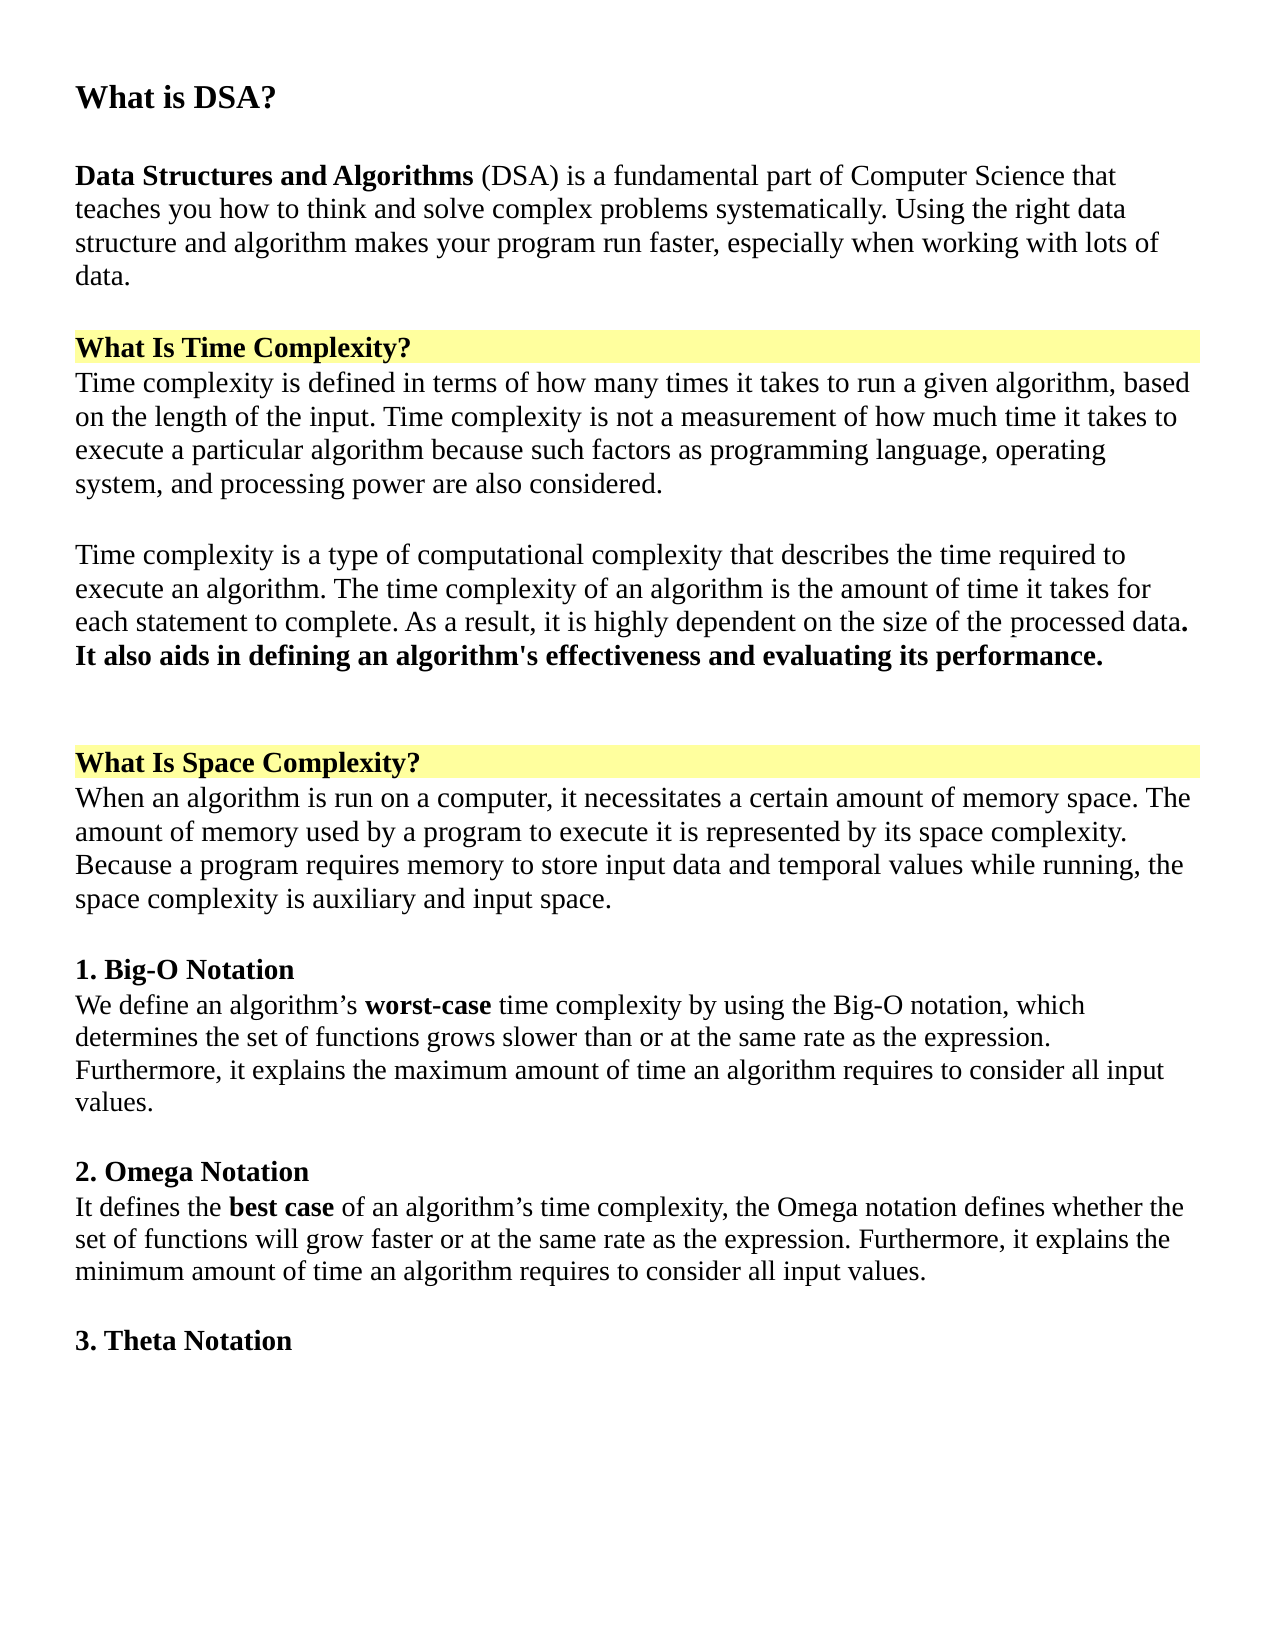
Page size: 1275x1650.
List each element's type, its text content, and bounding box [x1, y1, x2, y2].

text When an algorithm is run on a computer, it necessitates a certain amount of memory space. The amount of memory used by a program to execute it is represented by its space complexity. Because a program requires memory to store input data and temporal values while running, the space complexity is auxiliary and input space. [75, 780, 1200, 914]
text What Is Time Complexity? [75, 330, 1200, 363]
text We define an algorithm’s worst-case time complexity by using the Big-O notation, which determines the set of functions grows slower than or at the same rate as the expression. Furthermore, it explains the maximum amount of time an algorithm requires to consider all input values. [75, 988, 1200, 1117]
text Data Structures and Algorithms (DSA) is a fundamental part of Computer Science that teaches you how to think and solve complex problems systematically. Using the right data structure and algorithm makes your program run faster, especially when working with lots of data. [75, 158, 1200, 292]
subtitle 3. Theta Notation [75, 1323, 1200, 1357]
text It defines the best case of an algorithm’s time complexity, the Omega notation defines whether the set of functions will grow faster or at the same rate as the expression. Furthermore, it explains the minimum amount of time an algorithm requires to consider all input values. [75, 1190, 1200, 1287]
text Time complexity is defined in terms of how many times it takes to run a given algorithm, based on the length of the input. Time complexity is not a measurement of how much time it takes to execute a particular algorithm because such factors as programming language, operating system, and processing power are also considered. [75, 365, 1200, 499]
text What is DSA? [75, 77, 1200, 115]
text What Is Space Complexity? [75, 745, 1200, 778]
text Time complexity is a type of computational complexity that describes the time required to execute an algorithm. The time complexity of an algorithm is the amount of time it takes for each statement to complete. As a result, it is highly dependent on the size of the processed data. It also aids in defining an algorithm's effectiveness and evaluating its performance. [75, 537, 1200, 671]
subtitle 1. Big-O Notation [75, 952, 1200, 986]
subtitle 2. Omega Notation [75, 1154, 1200, 1188]
